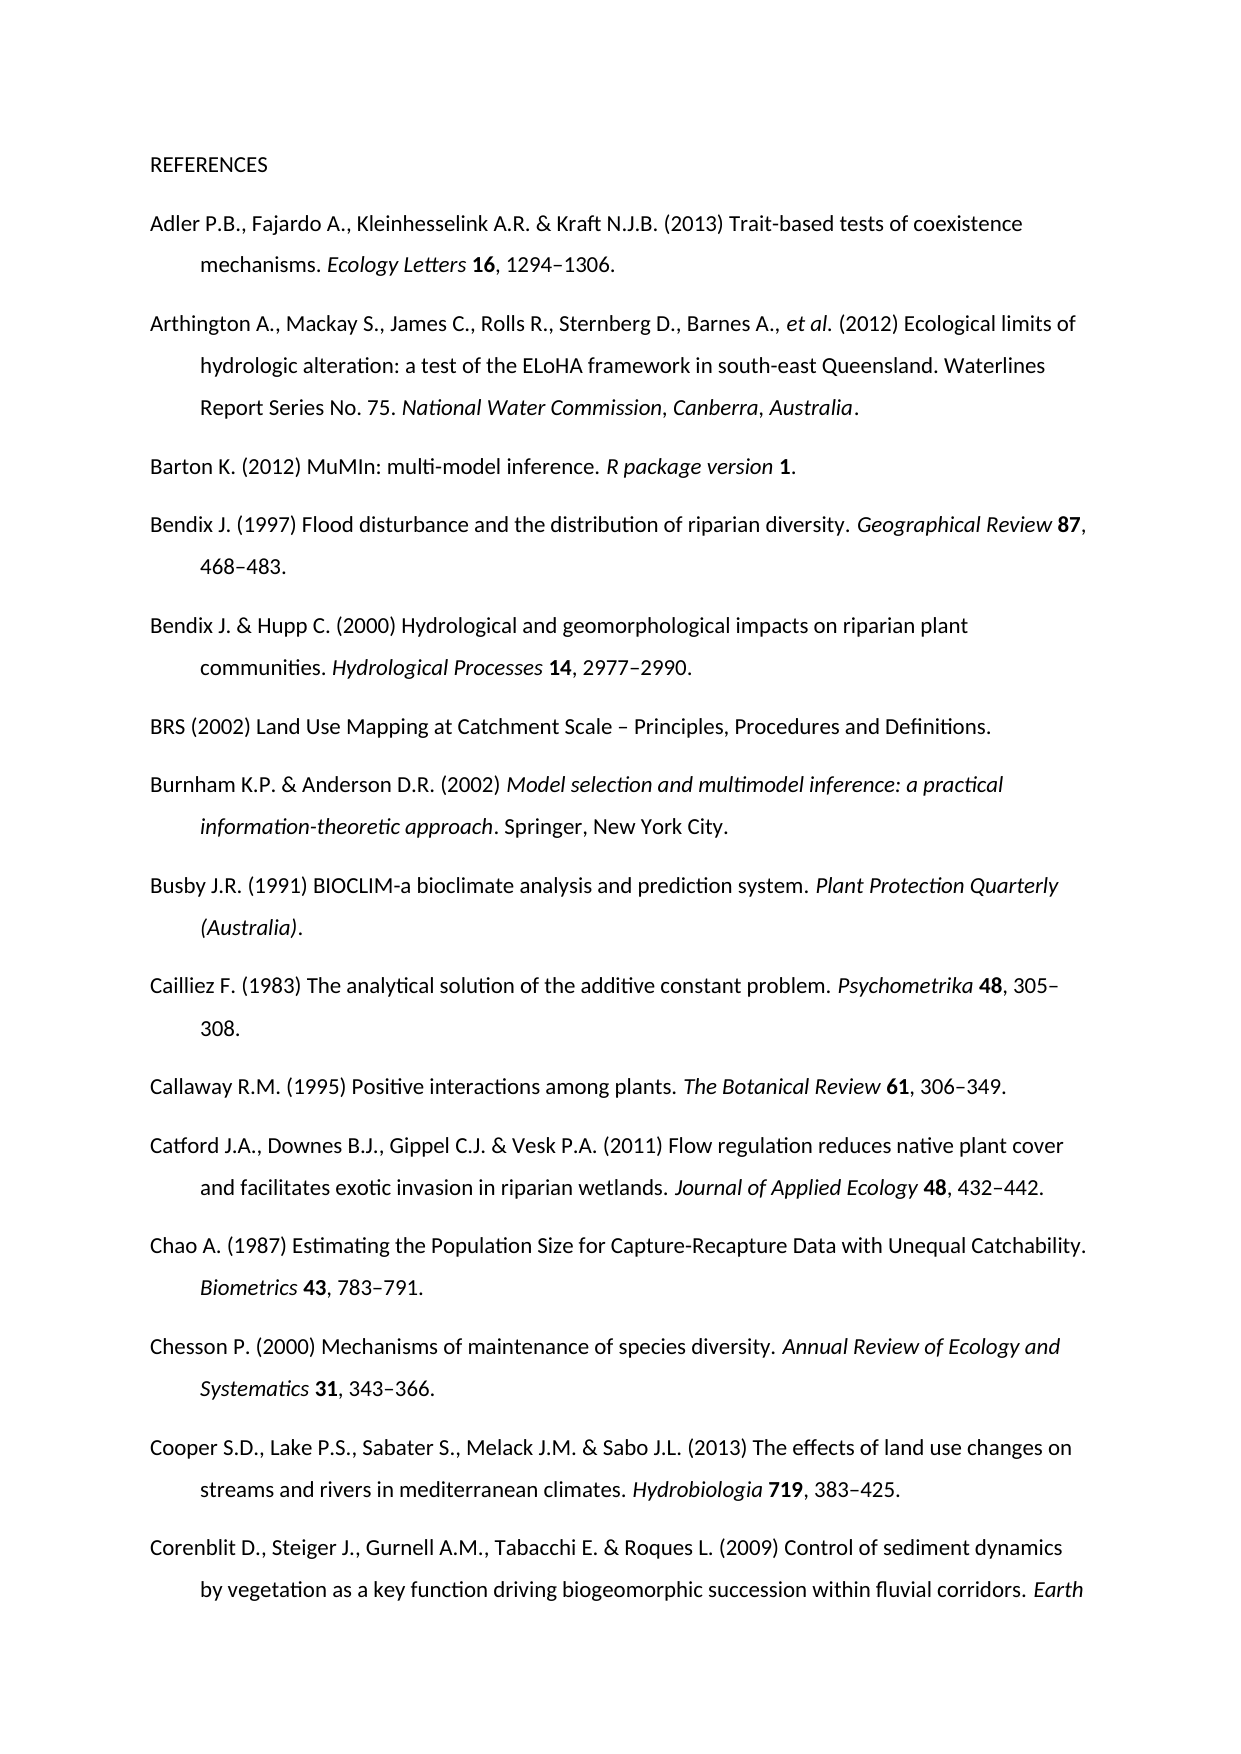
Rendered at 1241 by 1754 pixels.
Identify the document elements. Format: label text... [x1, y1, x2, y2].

text Catford J.A., Downes B.J., Gippel C.J. & Vesk P.A. (2011) Flow regulation reduces native plant cover and facilitates exotic invasion in riparian wetlands. Journal of Applied Ecology 48, 432–442. [150, 1131, 1090, 1201]
text Cooper S.D., Lake P.S., Sabater S., Melack J.M. & Sabo J.L. (2013) The effects of land use changes on streams and rivers in mediterranean climates. Hydrobiologia 719, 383–425. [150, 1433, 1090, 1503]
text Chao A. (1987) Estimating the Population Size for Capture-Recapture Data with Unequal Catchability. Biometrics 43, 783–791. [150, 1232, 1090, 1302]
text Arthington A., Mackay S., James C., Rolls R., Sternberg D., Barnes A., et al. (2012) Ecological limits of hydrologic alteration: a test of the ELoHA framework in south-east Queensland. Waterlines Report Series No. 75. National Water Commission, Canberra, Australia. [150, 309, 1090, 421]
text Bendix J. (1997) Flood disturbance and the distribution of riparian diversity. Geographical Review 87, 468–483. [150, 511, 1090, 581]
text Adler P.B., Fajardo A., Kleinhesselink A.R. & Kraft N.J.B. (2013) Trait-based tests of coexistence mechanisms. Ecology Letters 16, 1294–1306. [150, 209, 1090, 279]
text Burnham K.P. & Anderson D.R. (2002) Model selection and multimodel inference: a practical information-theoretic approach. Springer, New York City. [150, 770, 1090, 840]
text BRS (2002) Land Use Mapping at Catchment Scale – Principles, Procedures and Definitions. [150, 712, 1090, 740]
text REFERENCES [150, 150, 1090, 178]
text Bendix J. & Hupp C. (2000) Hydrological and geomorphological impacts on riparian plant communities. Hydrological Processes 14, 2977–2990. [150, 611, 1090, 681]
text Busby J.R. (1991) BIOCLIM-a bioclimate analysis and prediction system. Plant Protection Quarterly (Australia). [150, 871, 1090, 941]
text Callaway R.M. (1995) Positive interactions among plants. The Botanical Review 61, 306–349. [150, 1072, 1090, 1100]
text Barton K. (2012) MuMIn: multi-model inference. R package version 1. [150, 452, 1090, 480]
text Chesson P. (2000) Mechanisms of maintenance of species diversity. Annual Review of Ecology and Systematics 31, 343–366. [150, 1332, 1090, 1402]
text Cailliez F. (1983) The analytical solution of the additive constant problem. Psychometrika 48, 305–308. [150, 972, 1090, 1042]
